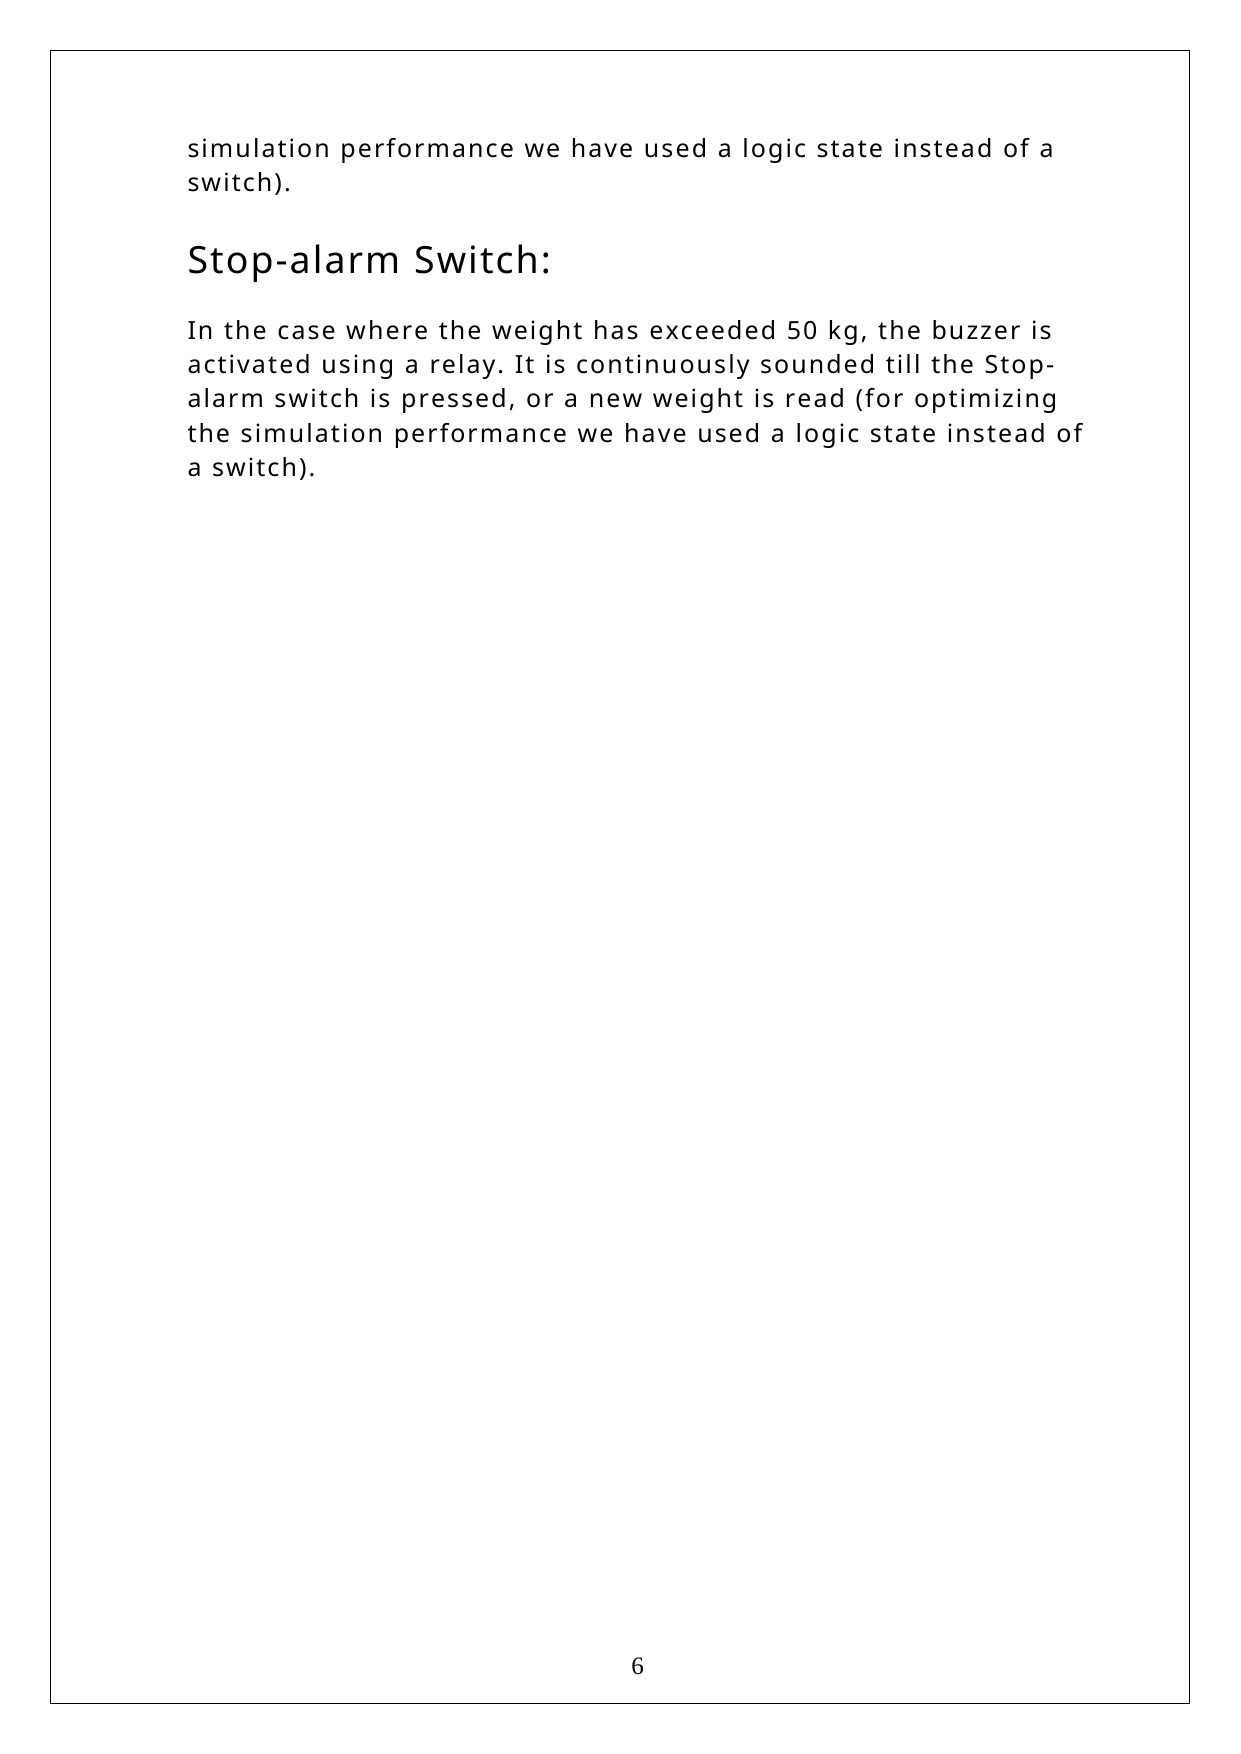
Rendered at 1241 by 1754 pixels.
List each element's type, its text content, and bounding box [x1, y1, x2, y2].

text In the case where the weight has exceeded 50 kg, the buzzer is activated using a relay. It is continuously sounded till the Stop-alarm switch is pressed, or a new weight is read (for optimizing the simulation performance we have used a logic state instead of a switch). [187, 313, 1087, 483]
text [187, 131, 1087, 199]
text Stop-alarm Switch: [187, 233, 1087, 284]
